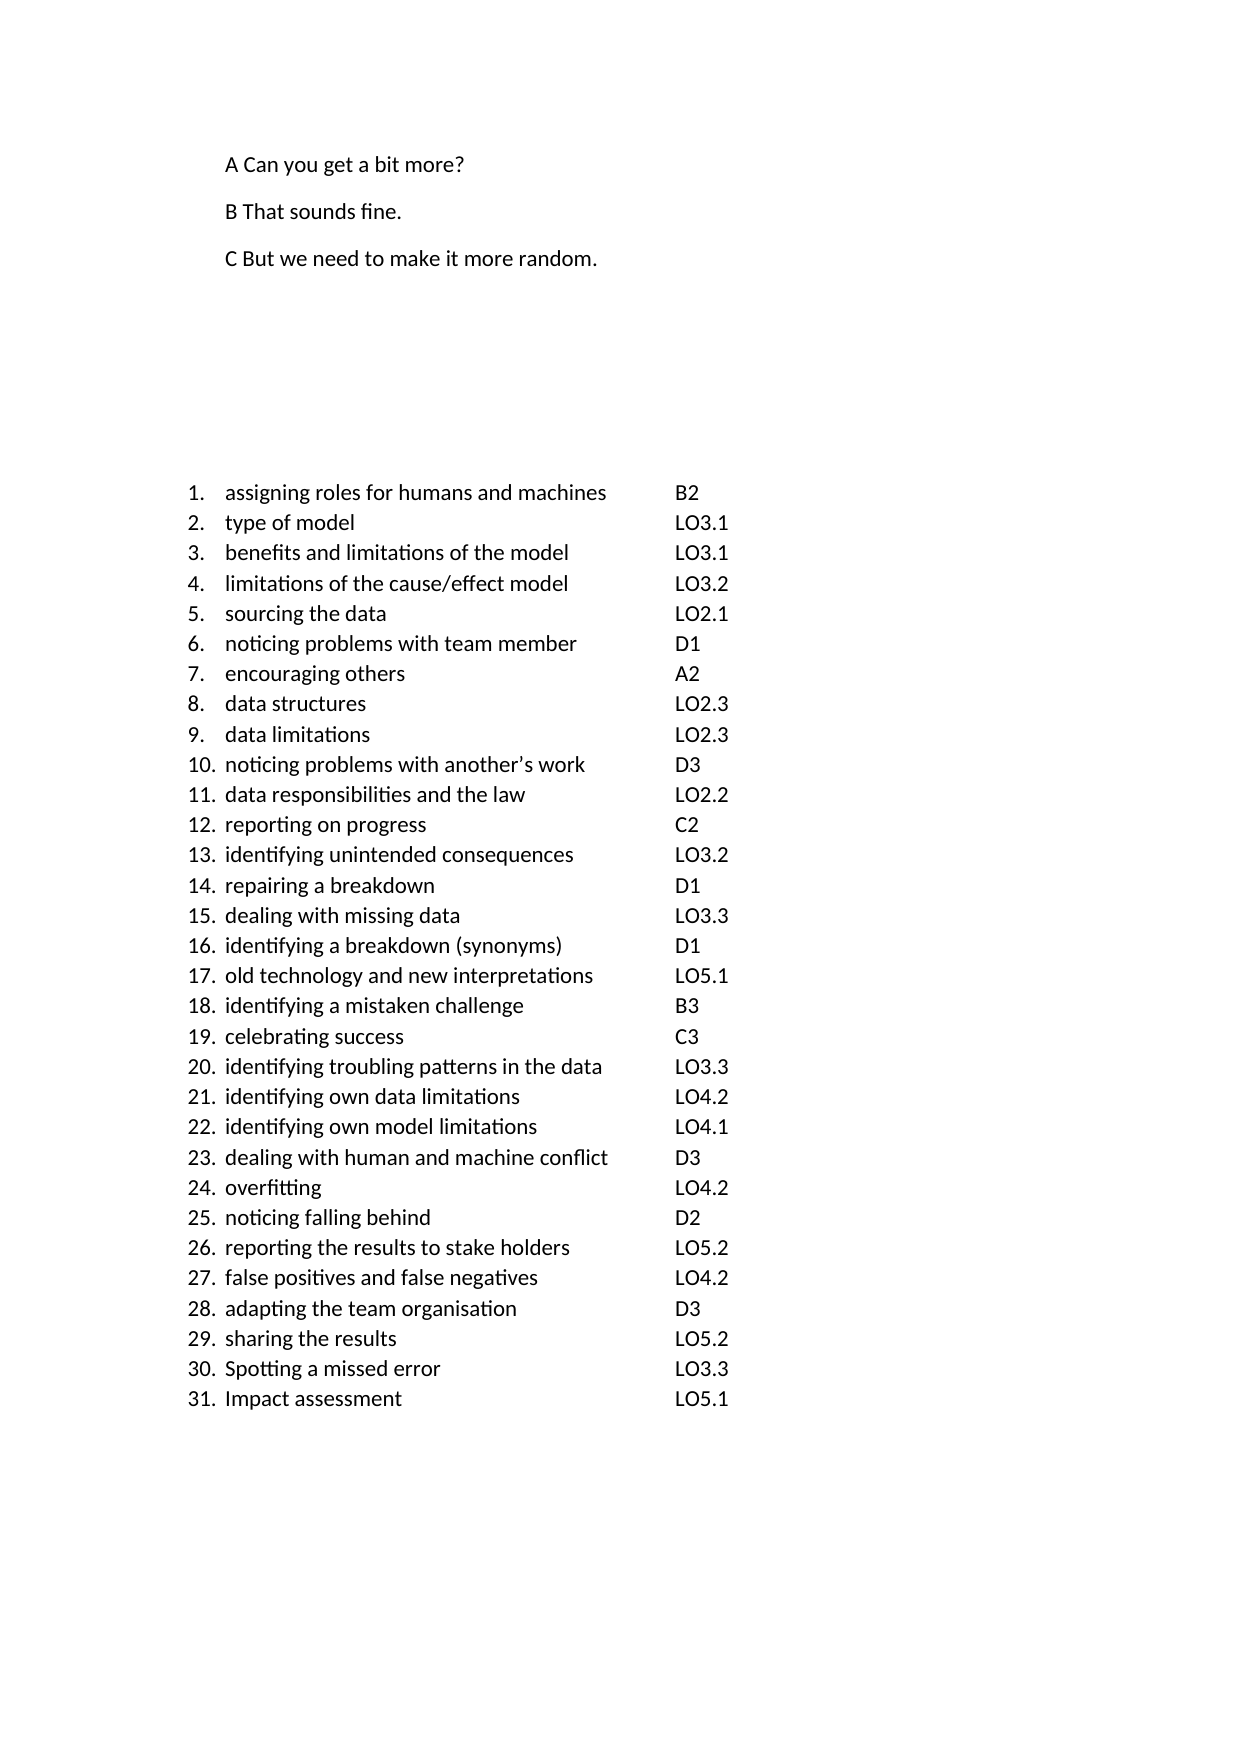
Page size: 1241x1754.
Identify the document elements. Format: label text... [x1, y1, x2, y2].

list reporting on progress C2 [187, 810, 1090, 838]
list assigning roles for humans and machines B2 [187, 478, 1090, 506]
list dealing with missing data LO3.3 [187, 901, 1090, 929]
list old technology and new interpretations LO5.1 [187, 961, 1090, 989]
list noticing problems with team member D1 [187, 629, 1090, 657]
list reporting the results to stake holders LO5.2 [187, 1233, 1090, 1261]
list identifying a mistaken challenge B3 [187, 992, 1090, 1020]
list sourcing the data LO2.1 [187, 599, 1090, 627]
list type of model LO3.1 [187, 508, 1090, 536]
list identifying own model limitations LO4.1 [187, 1112, 1090, 1141]
text C But we need to make it more random. [225, 244, 1090, 272]
list Impact assessment LO5.1 [187, 1384, 1090, 1412]
text B That sounds fine. [225, 197, 1090, 225]
list sharing the results LO5.2 [187, 1324, 1090, 1352]
list noticing falling behind D2 [187, 1203, 1090, 1231]
list limitations of the cause/effect model LO3.2 [187, 569, 1090, 597]
list false positives and false negatives LO4.2 [187, 1263, 1090, 1292]
text A Can you get a bit more? [225, 150, 1090, 178]
list noticing problems with another’s work D3 [187, 750, 1090, 778]
list data limitations LO2.3 [187, 720, 1090, 748]
list dealing with human and machine conflict D3 [187, 1143, 1090, 1171]
list encouraging others A2 [187, 659, 1090, 687]
list identifying a breakdown (synonyms) D1 [187, 931, 1090, 959]
list adapting the team organisation D3 [187, 1294, 1090, 1322]
list Spotting a missed error LO3.3 [187, 1354, 1090, 1382]
list celebrating success C3 [187, 1022, 1090, 1050]
list data structures LO2.3 [187, 689, 1090, 718]
list benefits and limitations of the model LO3.1 [187, 538, 1090, 567]
list repairing a breakdown D1 [187, 871, 1090, 899]
list data responsibilities and the law LO2.2 [187, 780, 1090, 808]
list overfitting LO4.2 [187, 1173, 1090, 1201]
list identifying troubling patterns in the data LO3.3 [187, 1052, 1090, 1080]
list identifying unintended consequences LO3.2 [187, 841, 1090, 869]
list identifying own data limitations LO4.2 [187, 1082, 1090, 1110]
